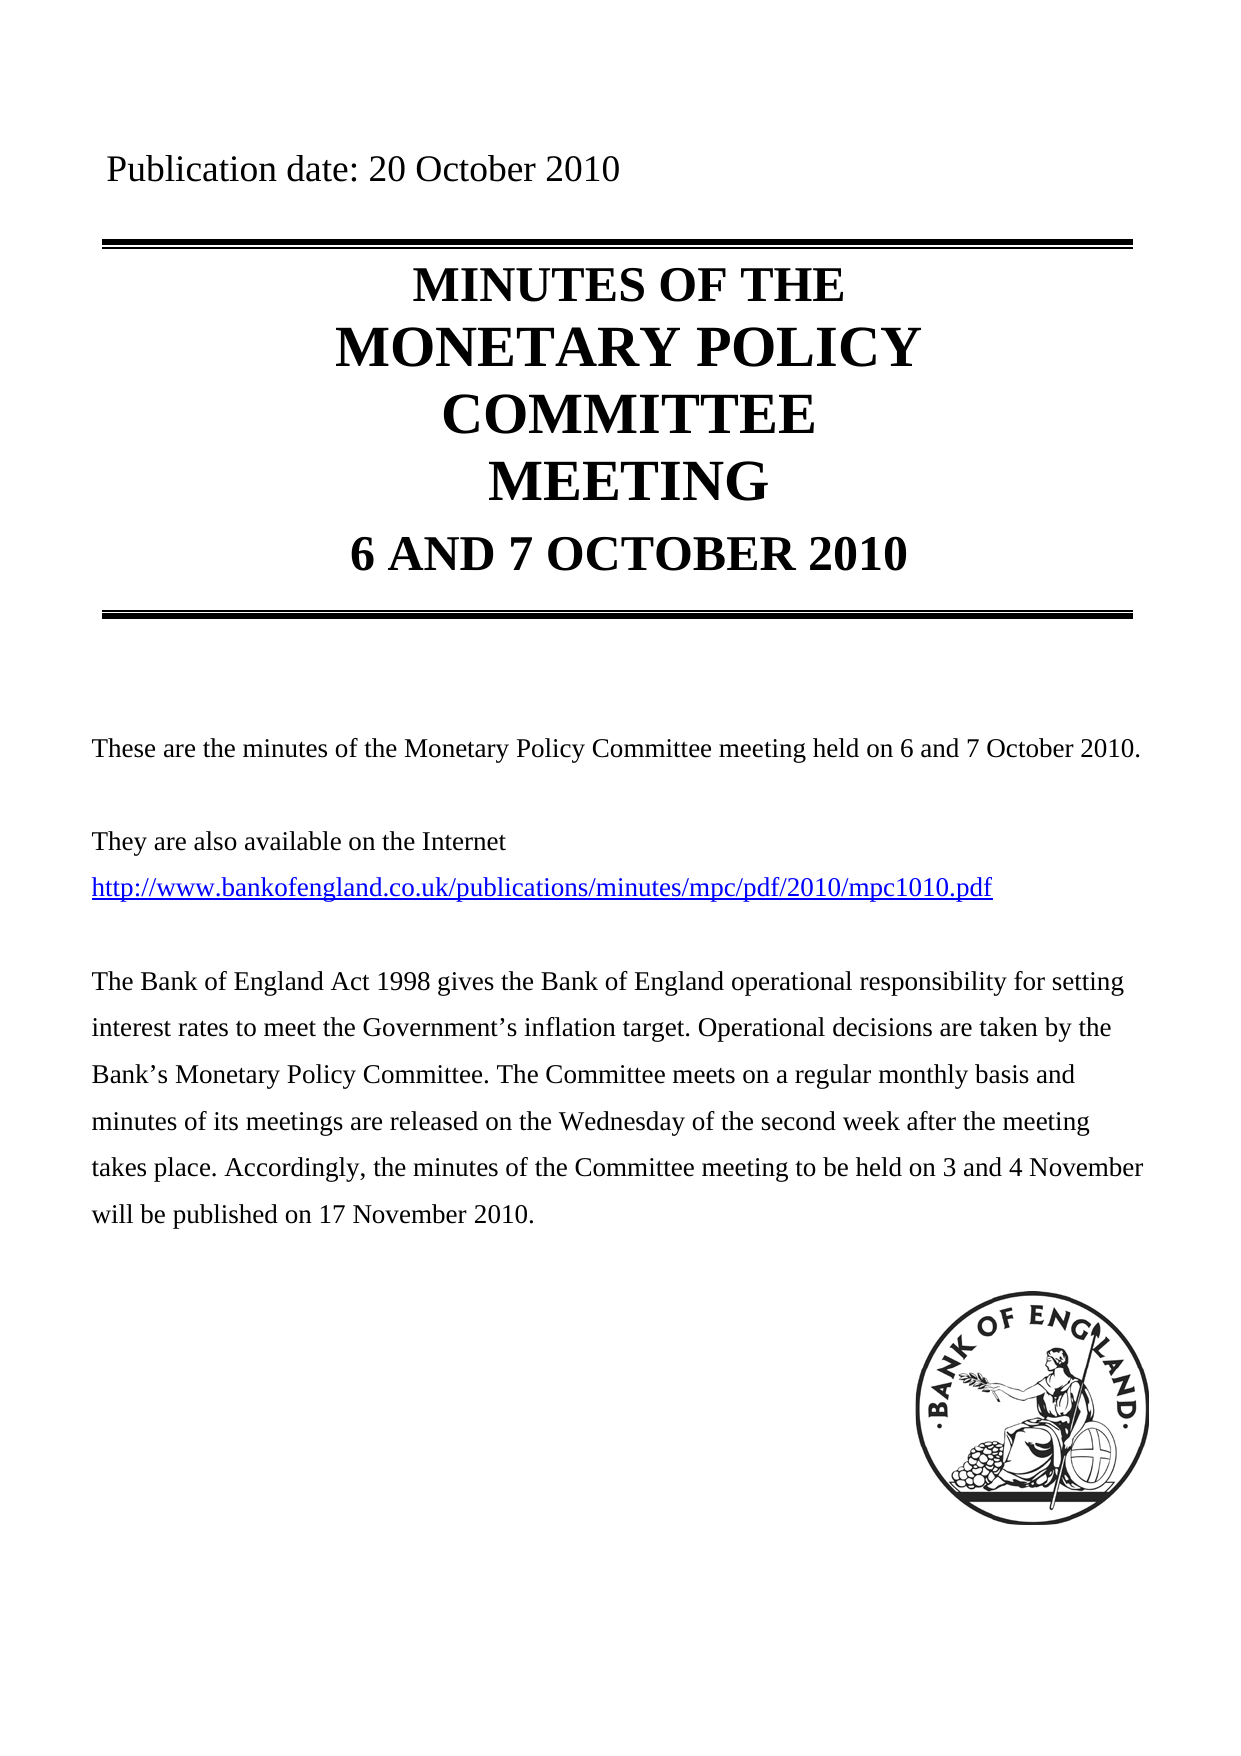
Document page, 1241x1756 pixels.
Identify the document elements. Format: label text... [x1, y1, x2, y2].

text 6 AND 7 OCTOBER 2010 [348, 523, 910, 581]
text MINUTES OF THE MONETARY POLICY COMMITTEE MEETING [293, 241, 965, 513]
picture [915, 1291, 1149, 1525]
text These are the minutes of the Monetary Policy Committee meeting held on 6 and 7 October 2010. [91, 732, 1163, 763]
text They are also available on the Internet http://www.bankofengland.co.uk/publications/minutes/mpc/pdf/2010/mpc1010.pdf [91, 825, 994, 902]
text The Bank of England Act 1998 gives the Bank of England operational responsibility for setting interest rates to meet the Government’s inflation target. Operational decisions are taken by the Bank’s Monetary Policy Committee. The Committee meets on a regular monthly basis and minutes of its meetings are released on the Wednesday of the second week after the meeting takes place. Accordingly, the minutes of the Committee meeting to be held on 3 and 4 November will be published on 17 November 2010. [91, 964, 1148, 1229]
text Publication date: 20 October 2010 [106, 147, 1163, 190]
